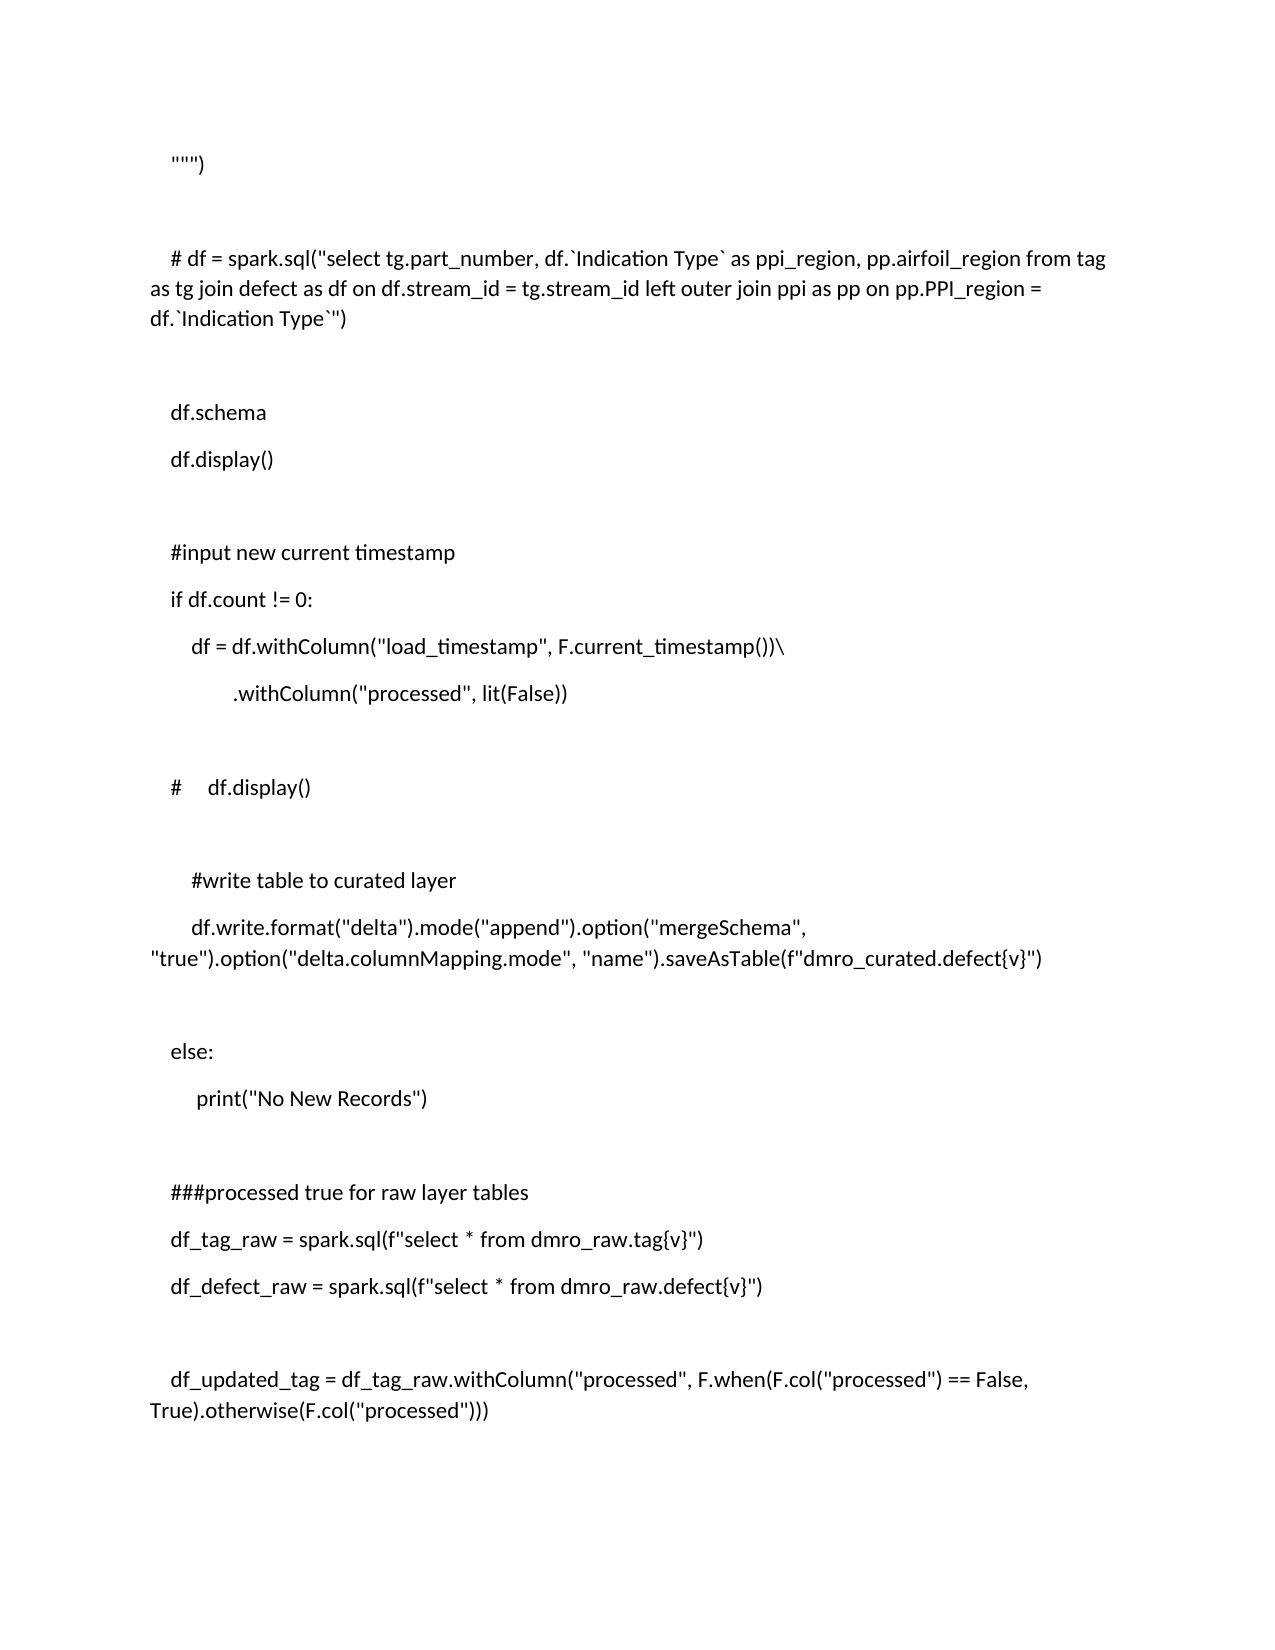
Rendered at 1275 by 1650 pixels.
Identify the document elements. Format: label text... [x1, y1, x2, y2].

text df.schema [150, 398, 1125, 426]
text df.write.format("delta").mode("append").option("mergeSchema", "true").option("delta.columnMapping.mode", "name").saveAsTable(f"dmro_curated.defect{v}") [150, 913, 1125, 972]
text #write table to curated layer [150, 867, 1125, 895]
text df.display() [150, 445, 1125, 473]
text else: [150, 1037, 1125, 1066]
text df_tag_raw = spark.sql(f"select * from dmro_raw.tag{v}") [150, 1225, 1125, 1253]
text #input new current timestamp [150, 538, 1125, 567]
text df = df.withColumn("load_timestamp", F.current_timestamp())\ [150, 632, 1125, 660]
text if df.count != 0: [150, 585, 1125, 613]
text # df.display() [150, 773, 1125, 801]
text .withColumn("processed", lit(False)) [150, 679, 1125, 707]
text ###processed true for raw layer tables [150, 1178, 1125, 1206]
text df_defect_raw = spark.sql(f"select * from dmro_raw.defect{v}") [150, 1272, 1125, 1300]
text # df = spark.sql("select tg.part_number, df.`Indication Type` as ppi_region, pp.airfoil_region from tag as tg join defect as df on df.stream_id = tg.stream_id left outer join ppi as pp on pp.PPI_region = df.`Indication Type`") [150, 244, 1125, 332]
text print("No New Records") [150, 1084, 1125, 1112]
text """) [150, 150, 1125, 178]
text df_updated_tag = df_tag_raw.withColumn("processed", F.when(F.col("processed") == False, True).otherwise(F.col("processed"))) [150, 1366, 1125, 1424]
